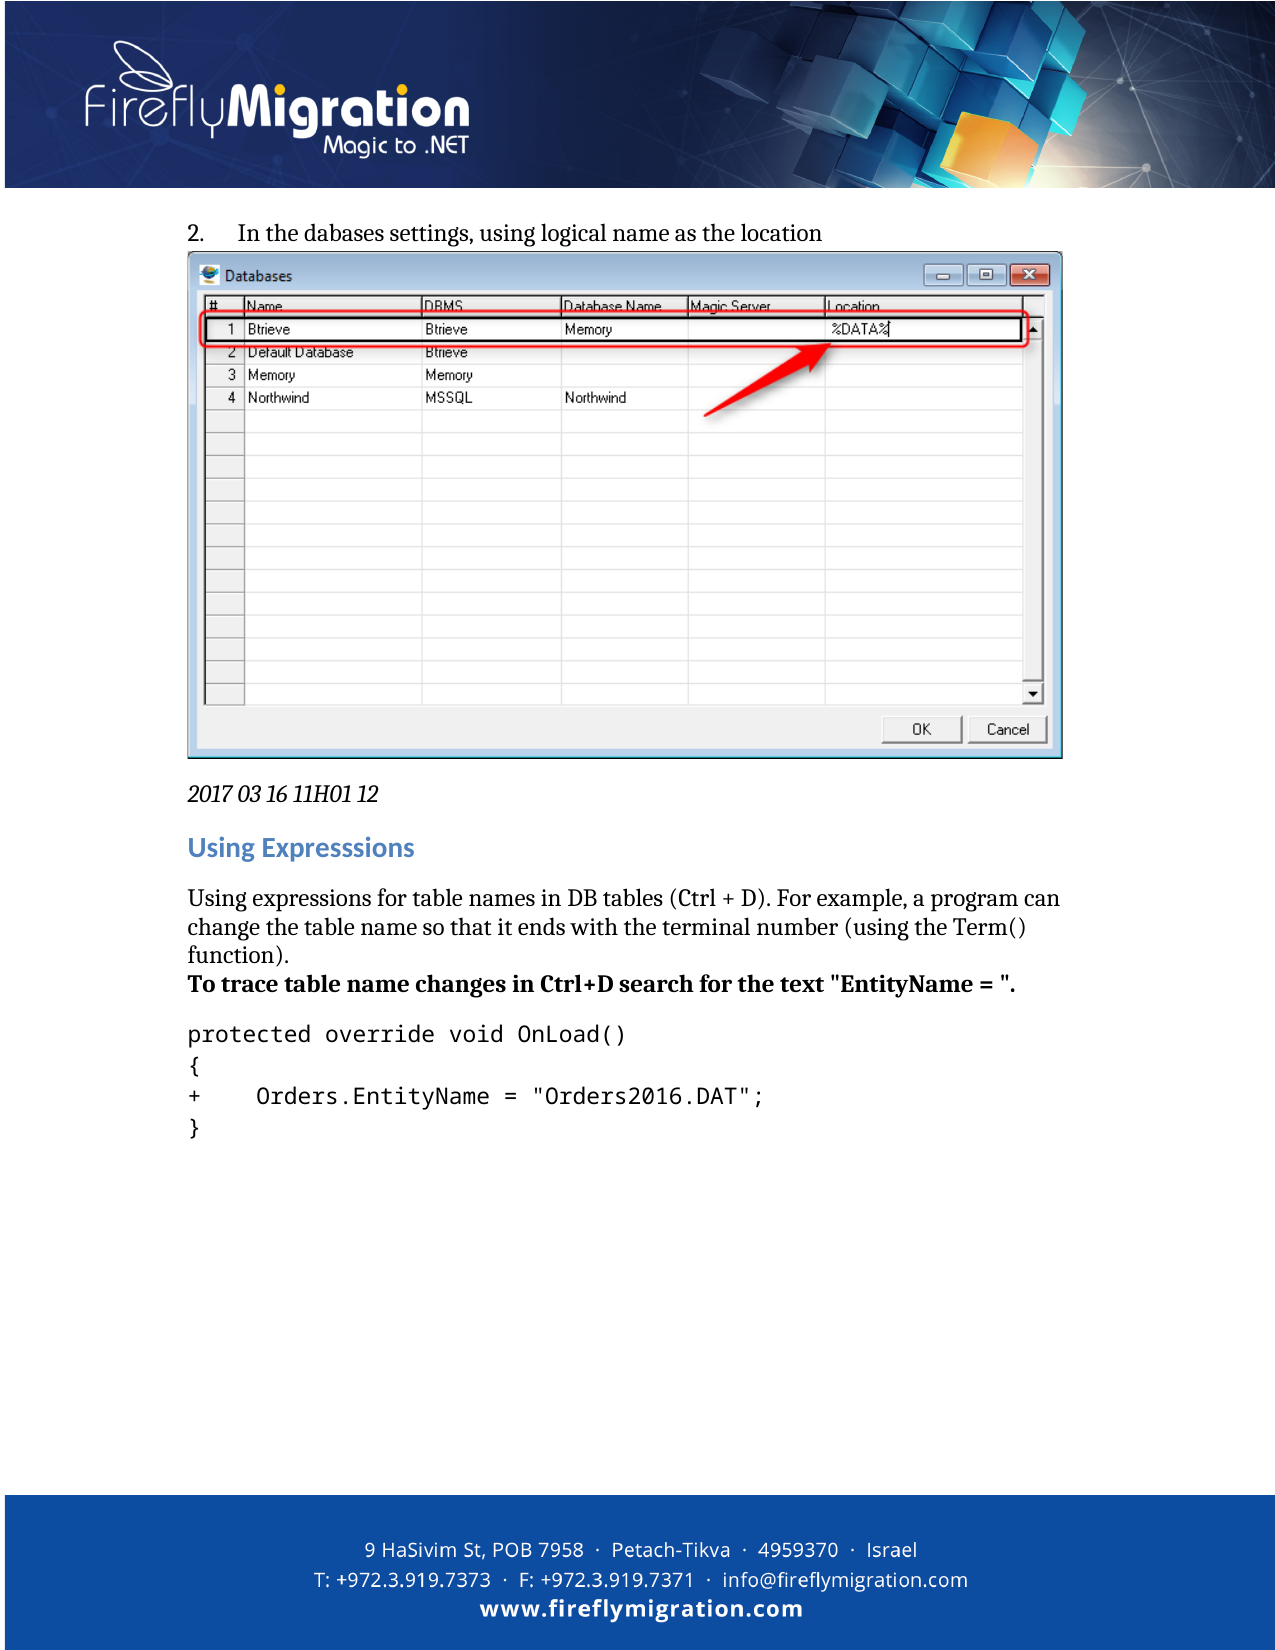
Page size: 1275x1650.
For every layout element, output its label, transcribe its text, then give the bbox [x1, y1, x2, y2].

picture [4, 1495, 1275, 1650]
text protected override void OnLoad() { + Orders.EntityName = "Orders2016.DAT"; } [187, 1017, 1087, 1142]
picture [4, 1, 1275, 188]
text Using expressions for table names in DB tables (Ctrl + D). For example, a program can change the table name so that it ends with the terminal number (using the Term() function). To trace table name changes in Ctrl+D search for the text "EntityName = ". [187, 884, 1087, 999]
list In the dabases settings, using logical name as the location [187, 219, 1087, 247]
text 2017 03 16 11H01 12 [187, 780, 1087, 808]
picture [187, 251, 1063, 759]
subtitle Using Expresssions [187, 829, 1087, 865]
